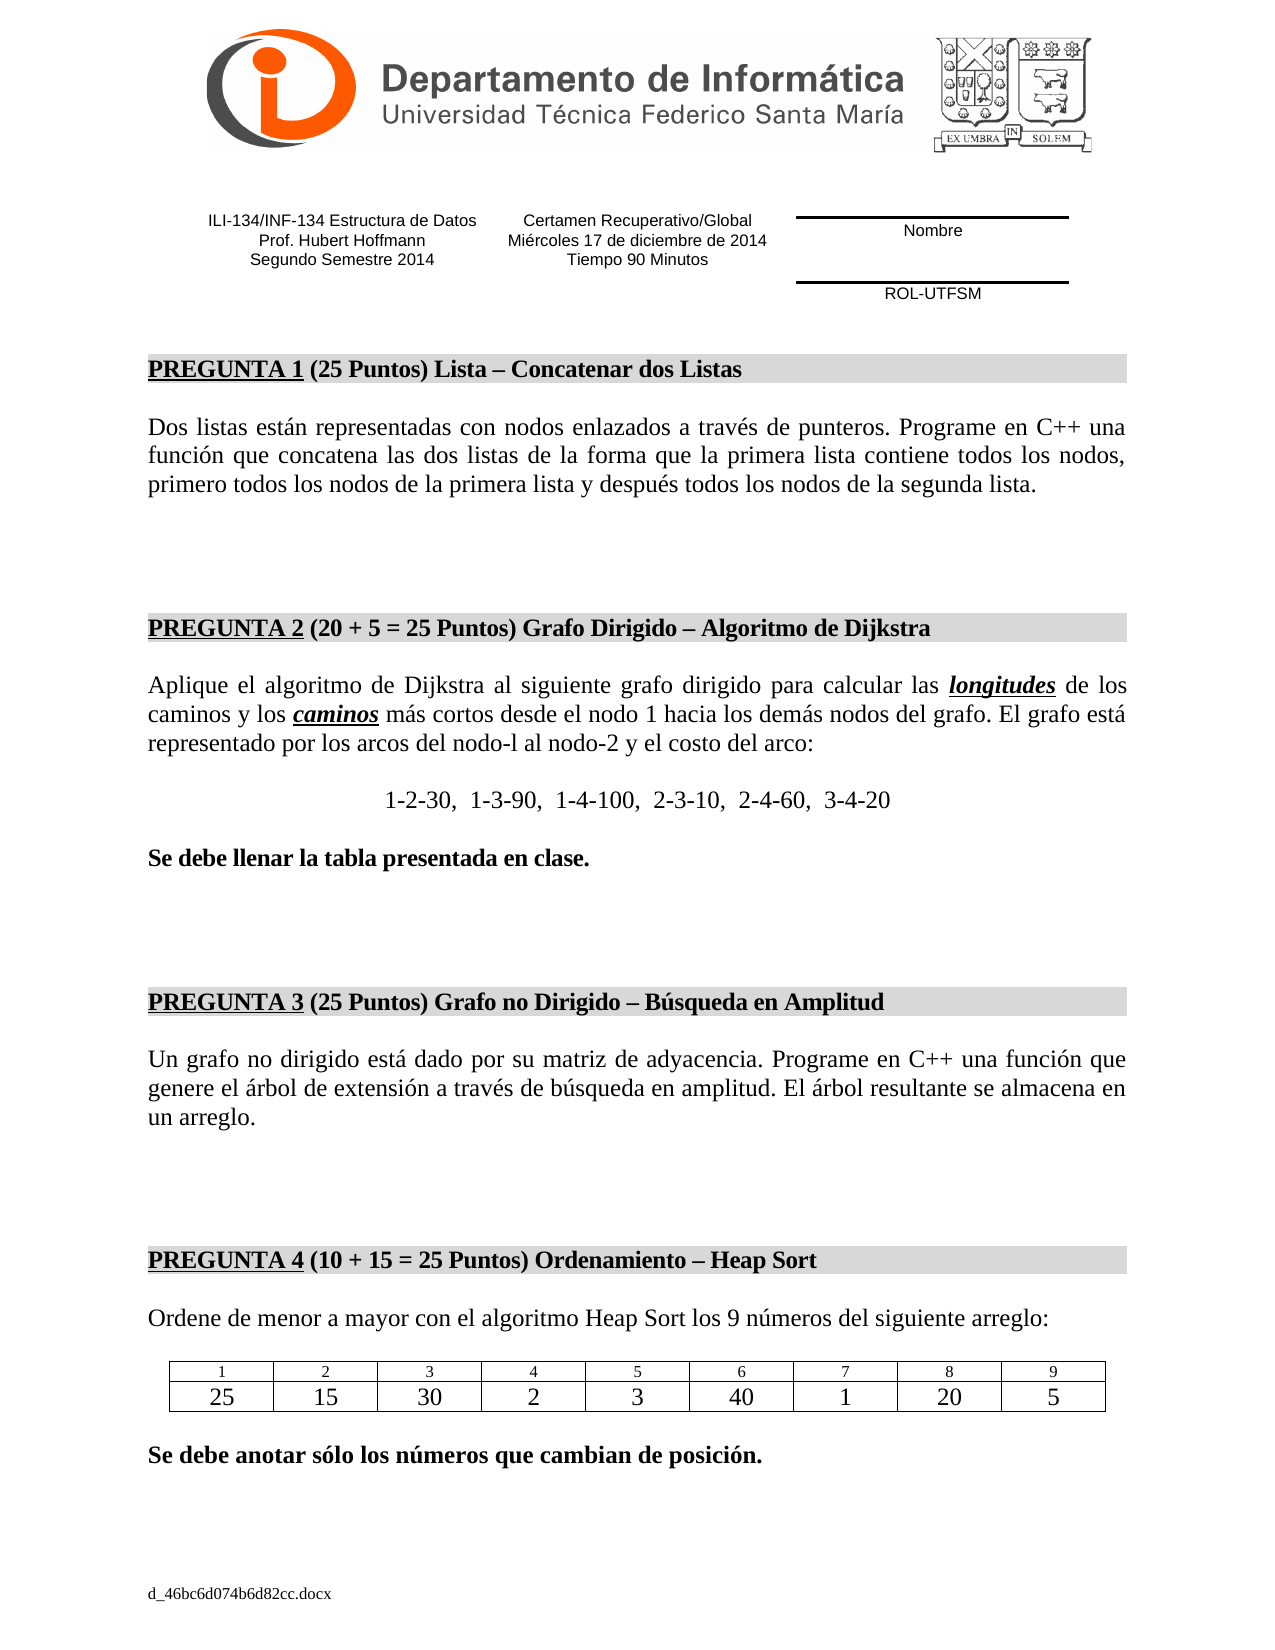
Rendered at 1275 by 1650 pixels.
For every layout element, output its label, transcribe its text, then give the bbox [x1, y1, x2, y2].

text Ordene de menor a mayor con el algoritmo Heap Sort los 9 números del siguiente arreglo: [148, 1303, 1127, 1332]
text Se debe llenar la tabla presentada en clase. [148, 843, 1127, 872]
text Un grafo no dirigido está dado por su matriz de adyacencia. Programe en C++ una función que genere el árbol de extensión a través de búsqueda en amplitud. El árbol resultante se almacena en un arreglo. [148, 1044, 1127, 1131]
table_header 2 [274, 1362, 377, 1381]
table_header 7 [794, 1362, 897, 1381]
table_header 4 [482, 1362, 585, 1381]
text PREGUNTA 1 (25 Puntos) Lista – Concatenar dos Listas [148, 354, 1127, 383]
table_header 3 [378, 1362, 481, 1381]
table_cell 3 [586, 1382, 689, 1411]
text Se debe anotar sólo los números que cambian de posición. [148, 1440, 1127, 1469]
picture [206, 29, 1093, 154]
text PREGUNTA 2 (20 + 5 = 25 Puntos) Grafo Dirigido – Algoritmo de Dijkstra [148, 613, 1127, 642]
table_cell 2 [482, 1382, 585, 1411]
table_cell 15 [274, 1382, 377, 1411]
table_header 1 [170, 1362, 273, 1381]
table_header 5 [586, 1362, 689, 1381]
text 1-2-30, 1-3-90, 1-4-100, 2-3-10, 2-4-60, 3-4-20 [148, 786, 1127, 814]
table_cell 20 [898, 1382, 1001, 1411]
table_cell 1 [794, 1382, 897, 1411]
table_header 9 [1002, 1362, 1105, 1381]
text PREGUNTA 4 (10 + 15 = 25 Puntos) Ordenamiento – Heap Sort [148, 1246, 1127, 1274]
table_header 6 [690, 1362, 793, 1381]
table_cell 40 [690, 1382, 793, 1411]
table_cell 30 [378, 1382, 481, 1411]
table_header 8 [898, 1362, 1001, 1381]
table_cell 25 [170, 1382, 273, 1411]
text PREGUNTA 3 (25 Puntos) Grafo no Dirigido – Búsqueda en Amplitud [148, 987, 1127, 1016]
table_cell 5 [1002, 1382, 1105, 1411]
text Dos listas están representadas con nodos enlazados a través de punteros. Programe en C++ una función que concatena las dos listas de la forma que la primera lista contiene todos los nodos, primero todos los nodos de la primera lista y después todos los nodos de la segunda lista. [148, 412, 1127, 498]
text Aplique el algoritmo de Dijkstra al siguiente grafo dirigido para calcular las longitudes de los caminos y los caminos más cortos desde el nodo 1 hacia los demás nodos del grafo. El grafo está representado por los arcos del nodo-l al nodo-2 y el costo del arco: [148, 671, 1127, 757]
